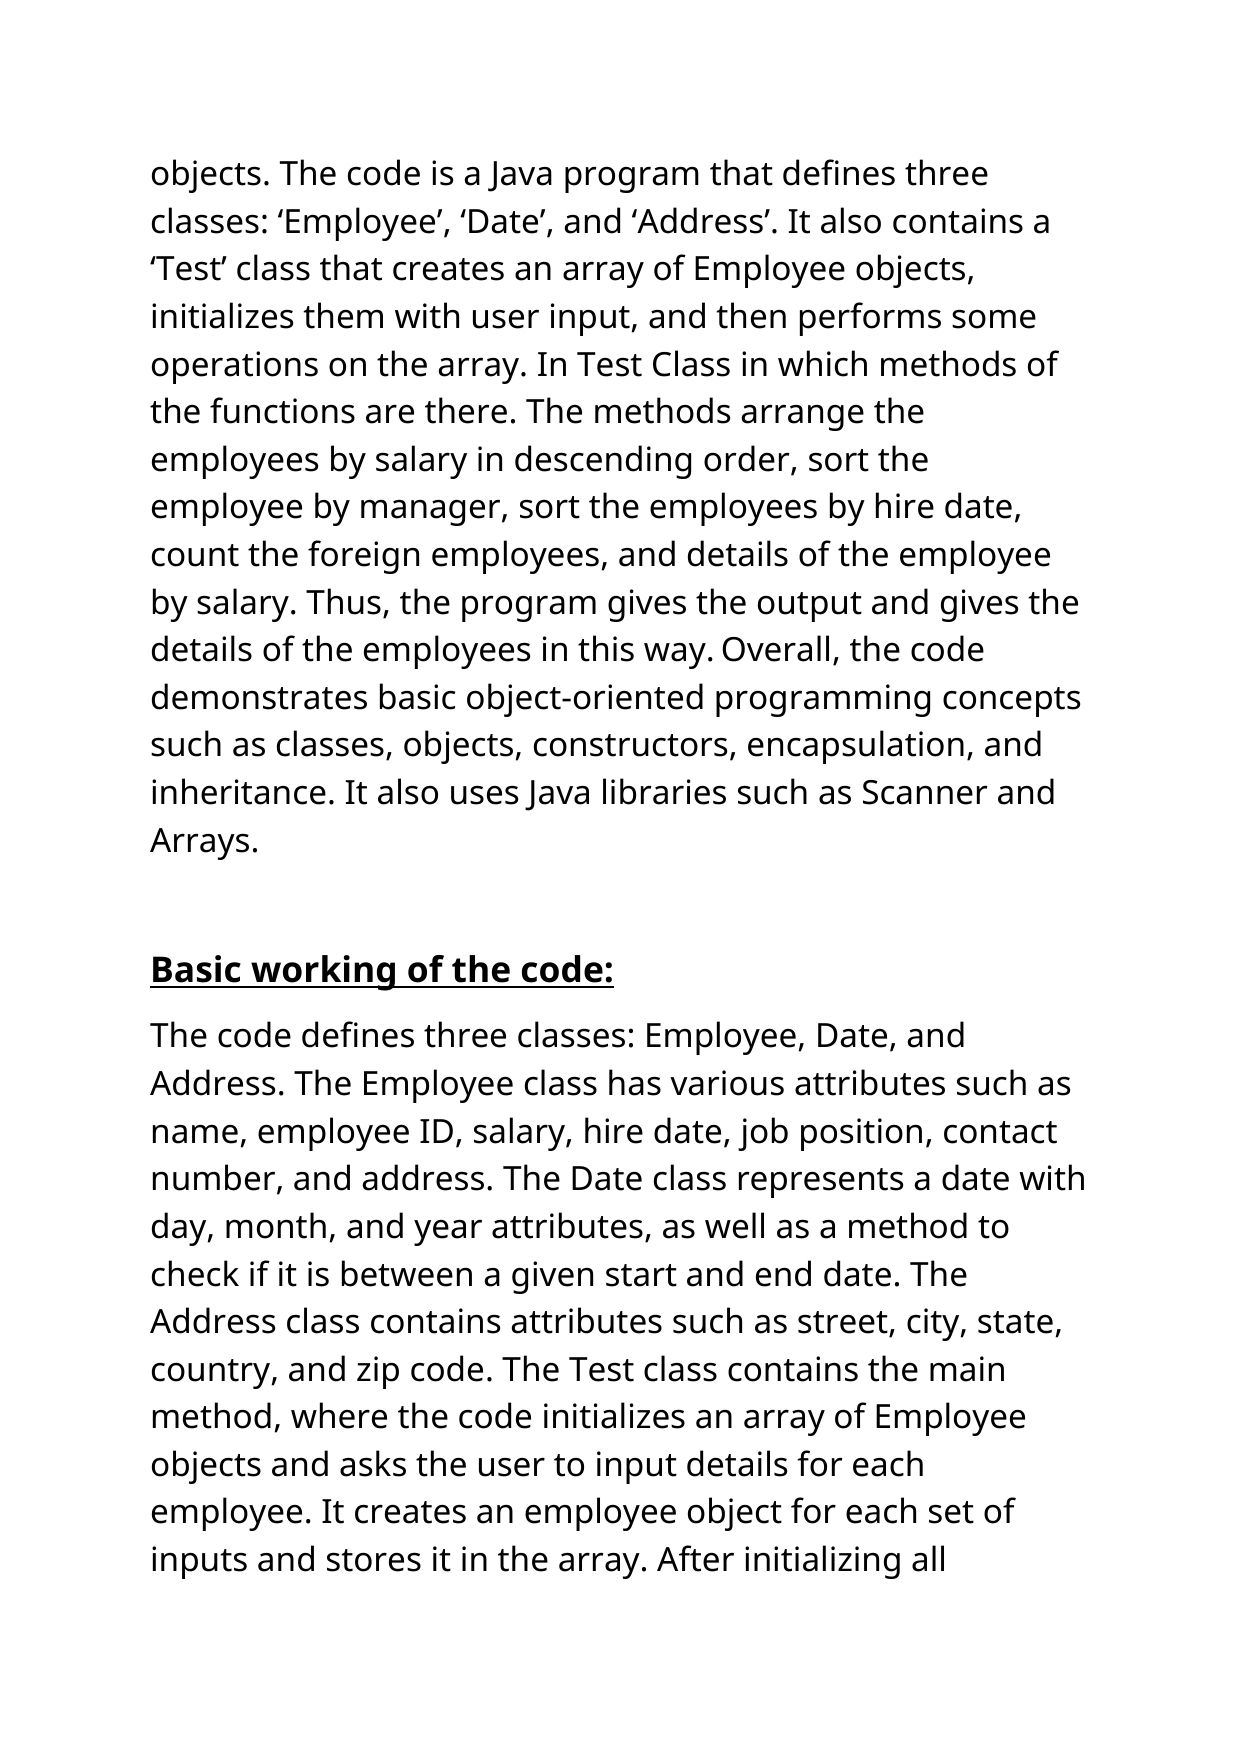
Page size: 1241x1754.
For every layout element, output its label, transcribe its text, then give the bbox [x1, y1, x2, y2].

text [150, 150, 1090, 862]
text Basic working of the code: [150, 945, 1090, 993]
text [150, 1012, 1090, 1581]
